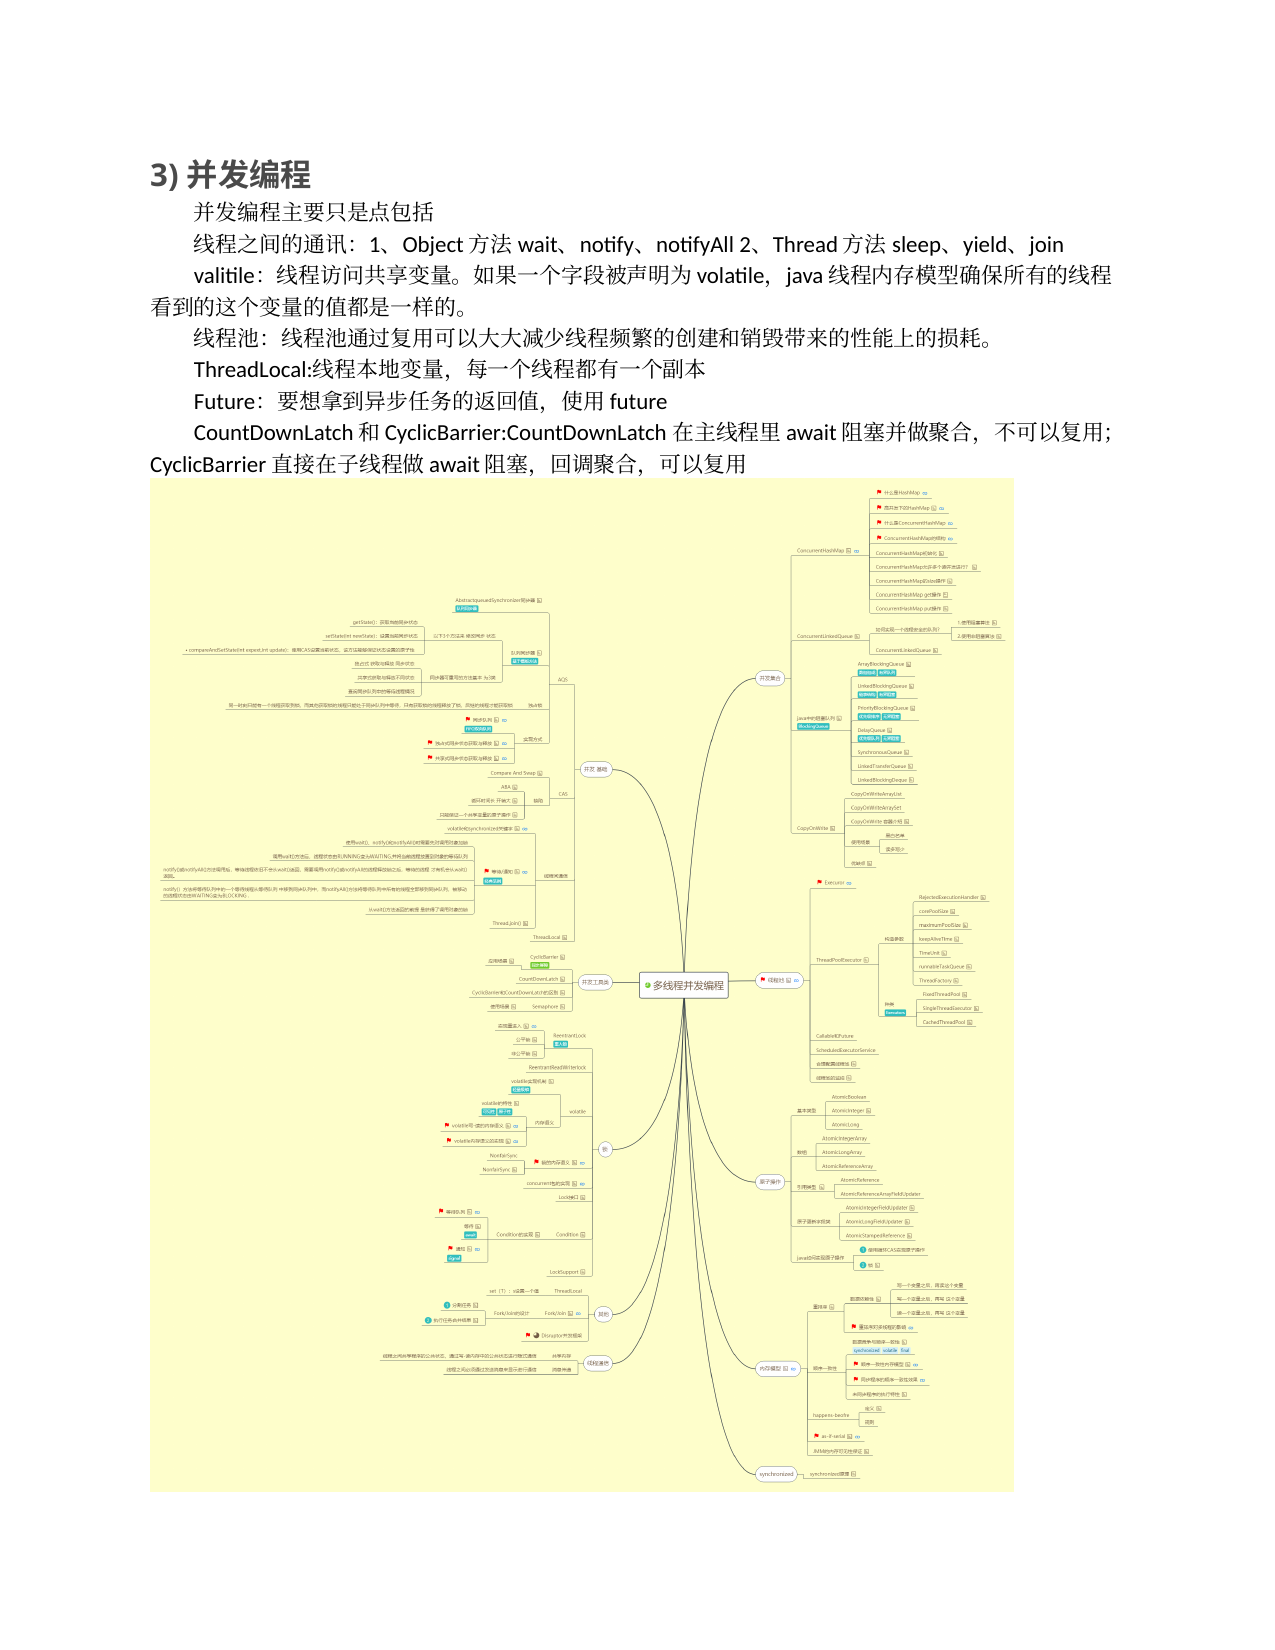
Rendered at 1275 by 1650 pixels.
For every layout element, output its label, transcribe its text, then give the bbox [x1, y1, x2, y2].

text 并发编程主要只是点包括 [150, 195, 1125, 227]
text Future：要想拿到异步任务的返回值，使用future [150, 384, 1125, 416]
text CountDownLatch和CyclicBarrier:CountDownLatch 在主线程里await阻塞并做聚合，不可以复用；CyclicBarrier 直接在子线程做await阻塞，回调聚合，可以复用 [150, 416, 1125, 478]
text ThreadLocal:线程本地变量，每一个线程都有一个副本 [150, 353, 1125, 384]
text 线程之间的通讯：1、Object方法 wait、notify、notifyAll 2、Thread方法 sleep、yield、join [150, 227, 1125, 258]
text 线程池：线程池通过复用可以大大减少线程频繁的创建和销毁带来的性能上的损耗。 [150, 321, 1125, 353]
picture [150, 478, 1014, 1492]
text valitile：线程访问共享变量。如果一个字段被声明为volatile，java线程内存模型确保所有的线程看到的这个变量的值都是一样的。 [150, 258, 1125, 321]
